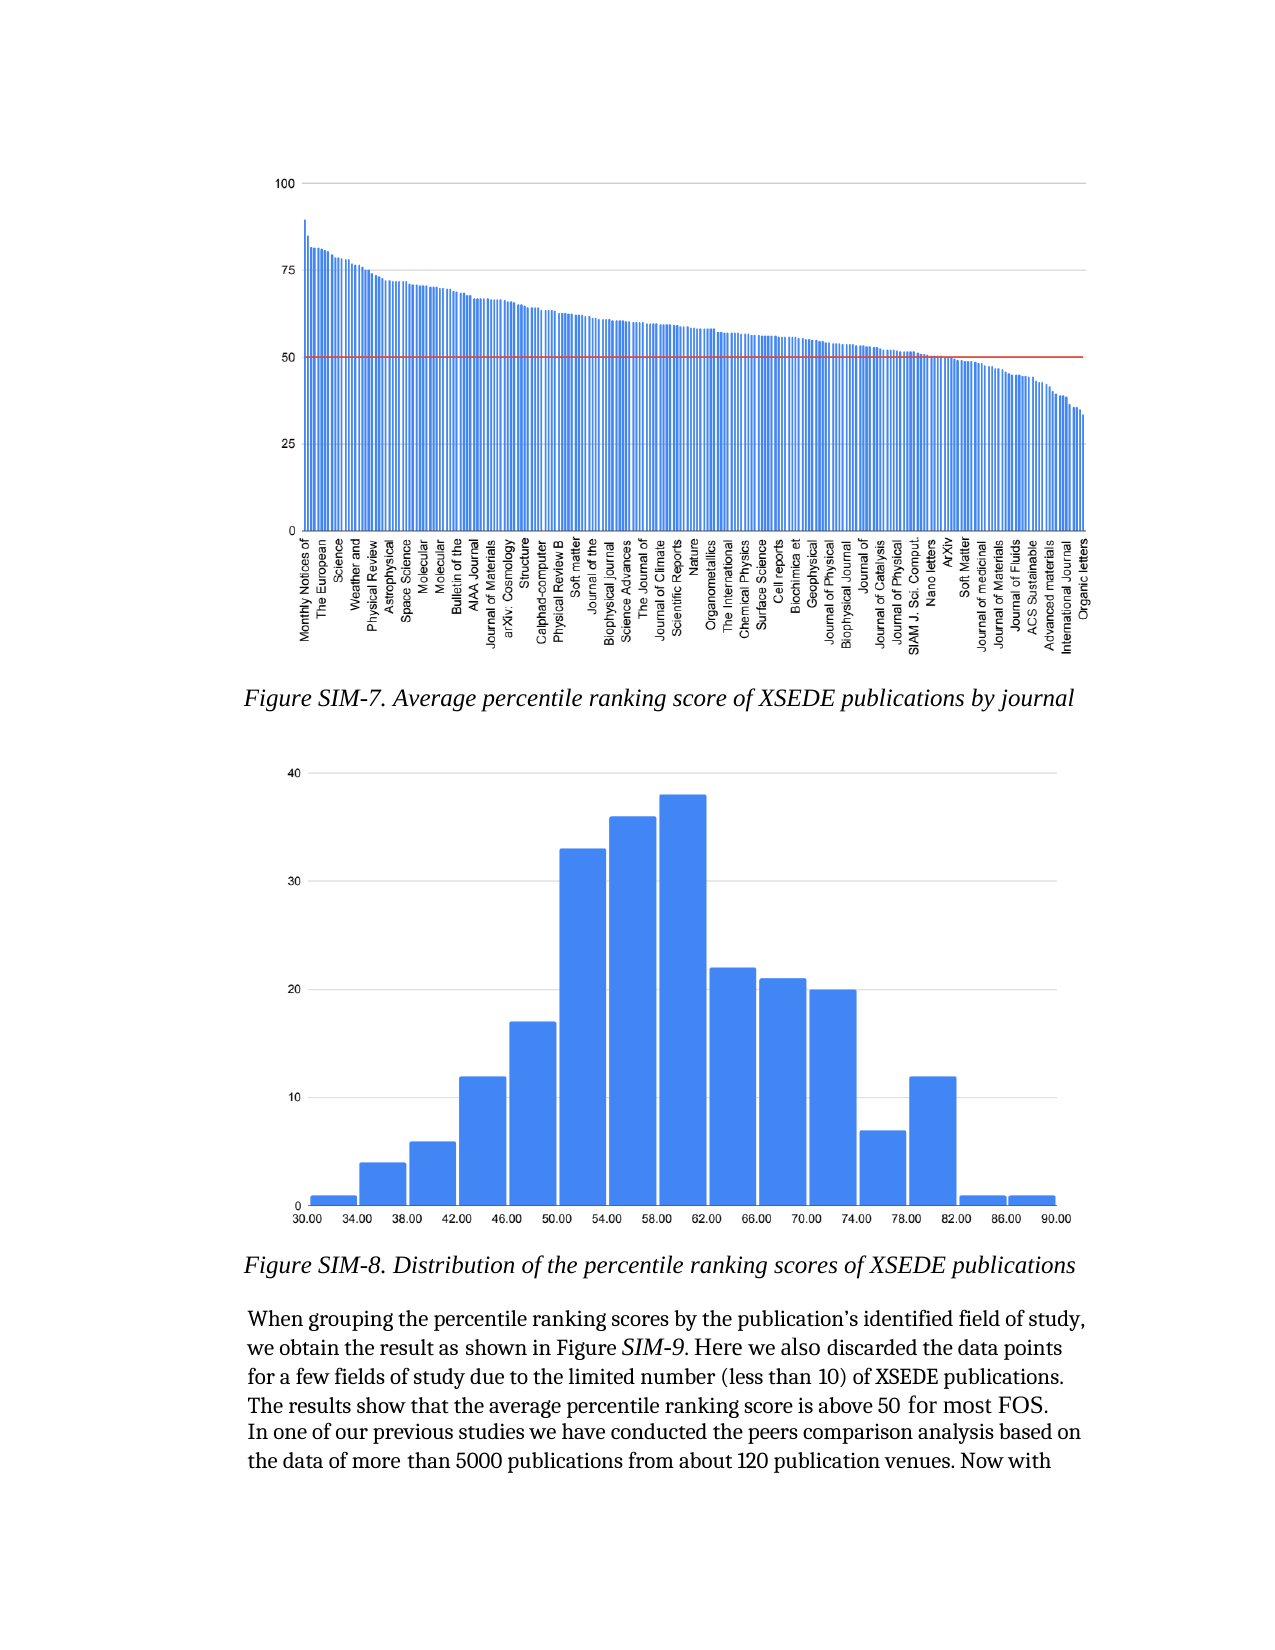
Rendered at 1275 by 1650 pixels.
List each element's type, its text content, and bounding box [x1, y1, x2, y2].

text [247, 1419, 1087, 1474]
text Figure SIM-7. Average percentile ranking score of XSEDE publications by journal [244, 683, 1087, 712]
text When grouping the percentile ranking scores by the publication’s identified field of study, we obtain the result as shown in Figure SIM-9. Here we also discarded the data points for a few fields of study due to the limited number (less than 10) of XSEDE publications. The results show that the average percentile ranking score is above 50 for most FOS. [247, 1305, 1087, 1419]
text Figure SIM-8. Distribution of the percentile ranking scores of XSEDE publications [244, 1250, 1087, 1279]
